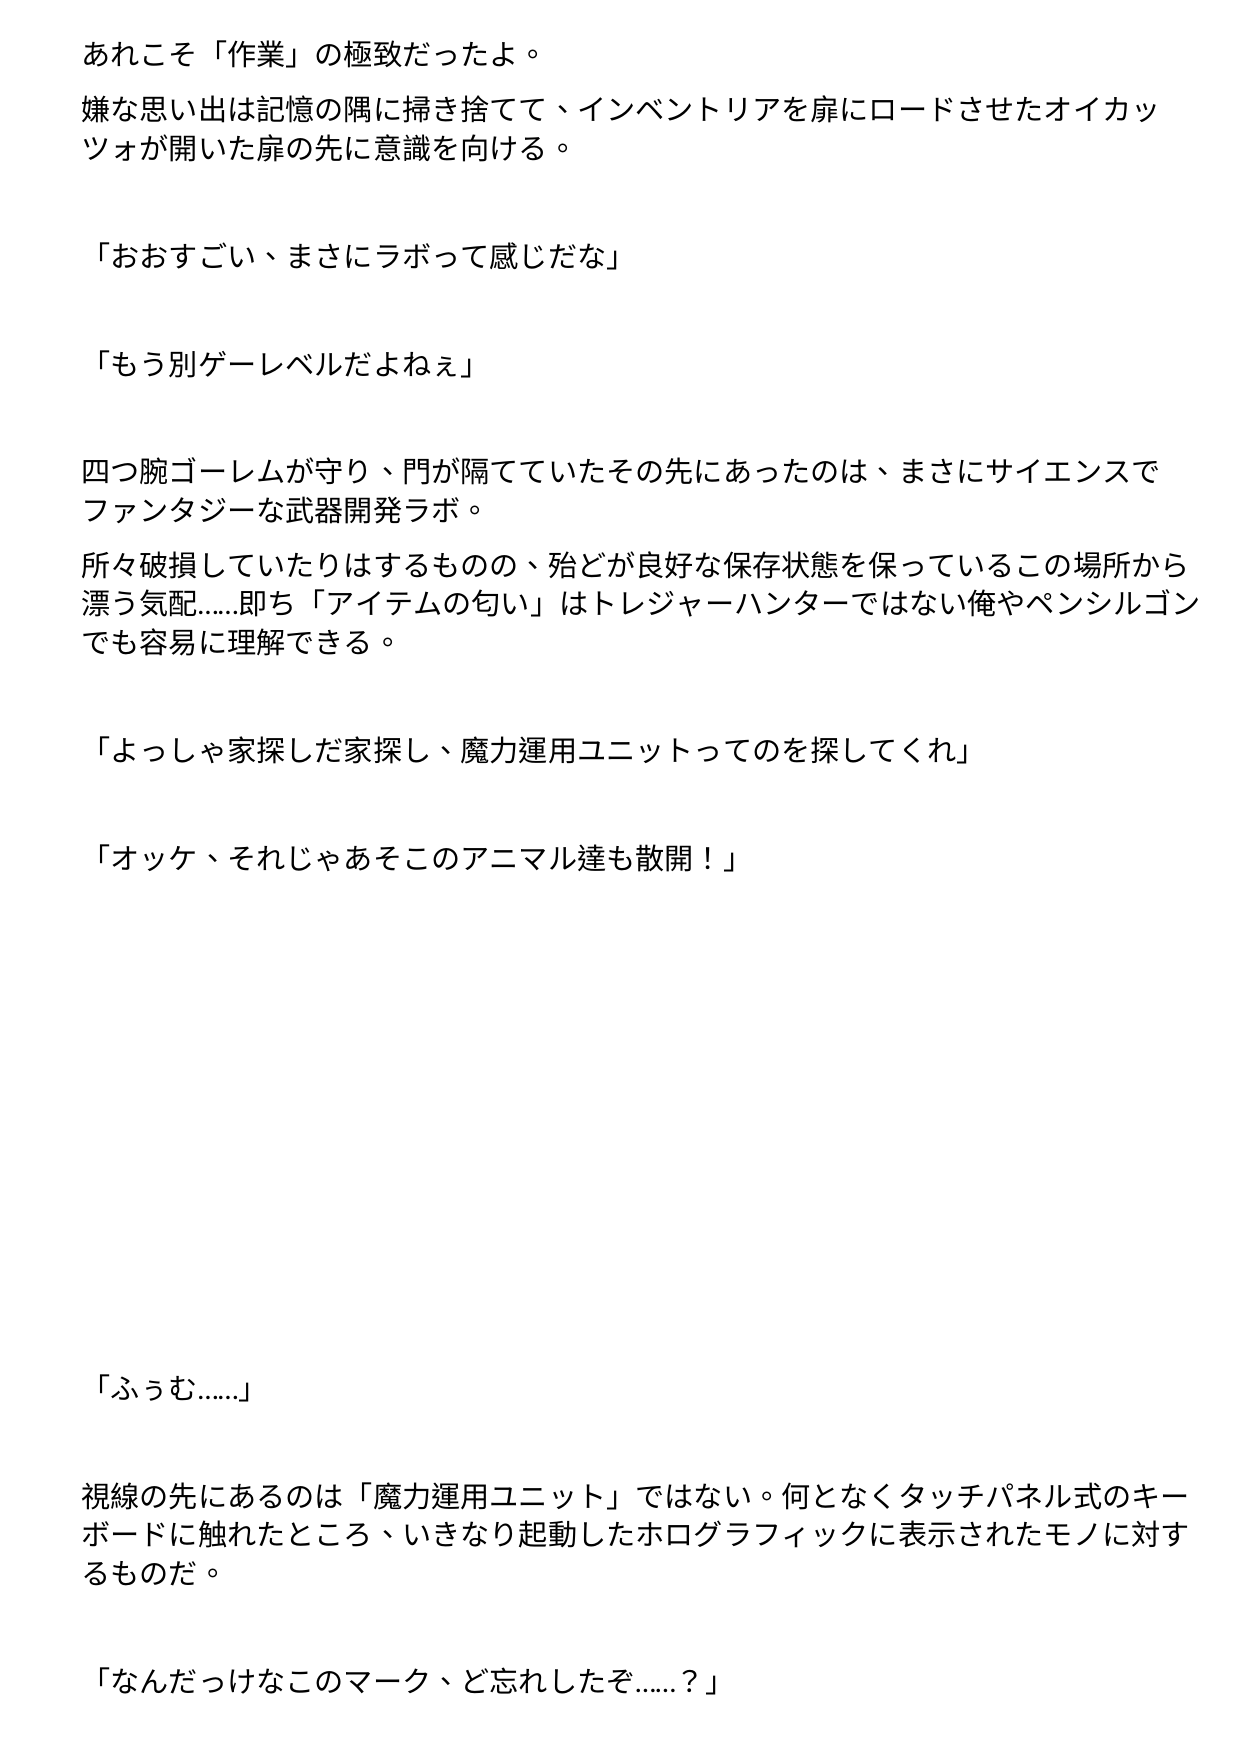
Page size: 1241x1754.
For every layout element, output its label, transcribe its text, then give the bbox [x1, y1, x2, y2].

text 「もう別ゲーレベルだよねぇ」 [81, 347, 1215, 382]
text 「よっしゃ家探しだ家探し、魔力運用ユニットってのを探してくれ」 [81, 733, 1215, 768]
text 「なんだっけなこのマーク、ど忘れしたぞ……？」 [81, 1664, 1215, 1699]
text 嫌な思い出は記憶の隅に掃き捨てて、インベントリアを扉にロードさせたオイカッツォが開いた扉の先に意識を向ける。 [81, 92, 1215, 166]
text 「ふぅむ……」 [81, 1371, 1215, 1407]
text 四つ腕ゴーレムが守り、門が隔てていたその先にあったのは、まさにサイエンスでファンタジーな武器開発ラボ。 [81, 454, 1215, 528]
text 所々破損していたりはするものの、殆どが良好な保存状態を保っているこの場所から漂う気配……即ち「アイテムの匂い」はトレジャーハンターではない俺やペンシルゴンでも容易に理解できる。 [81, 548, 1215, 661]
text 視線の先にあるのは「魔力運用ユニット」ではない。何となくタッチパネル式のキーボードに触れたところ、いきなり起動したホログラフィックに表示されたモノに対するものだ。 [81, 1479, 1215, 1592]
text 「おおすごい、まさにラボって感じだな」 [81, 239, 1215, 274]
text あれこそ「作業」の極致だったよ。 [81, 37, 1215, 73]
text 「オッケ、それじゃあそこのアニマル達も散開！」 [81, 841, 1215, 876]
